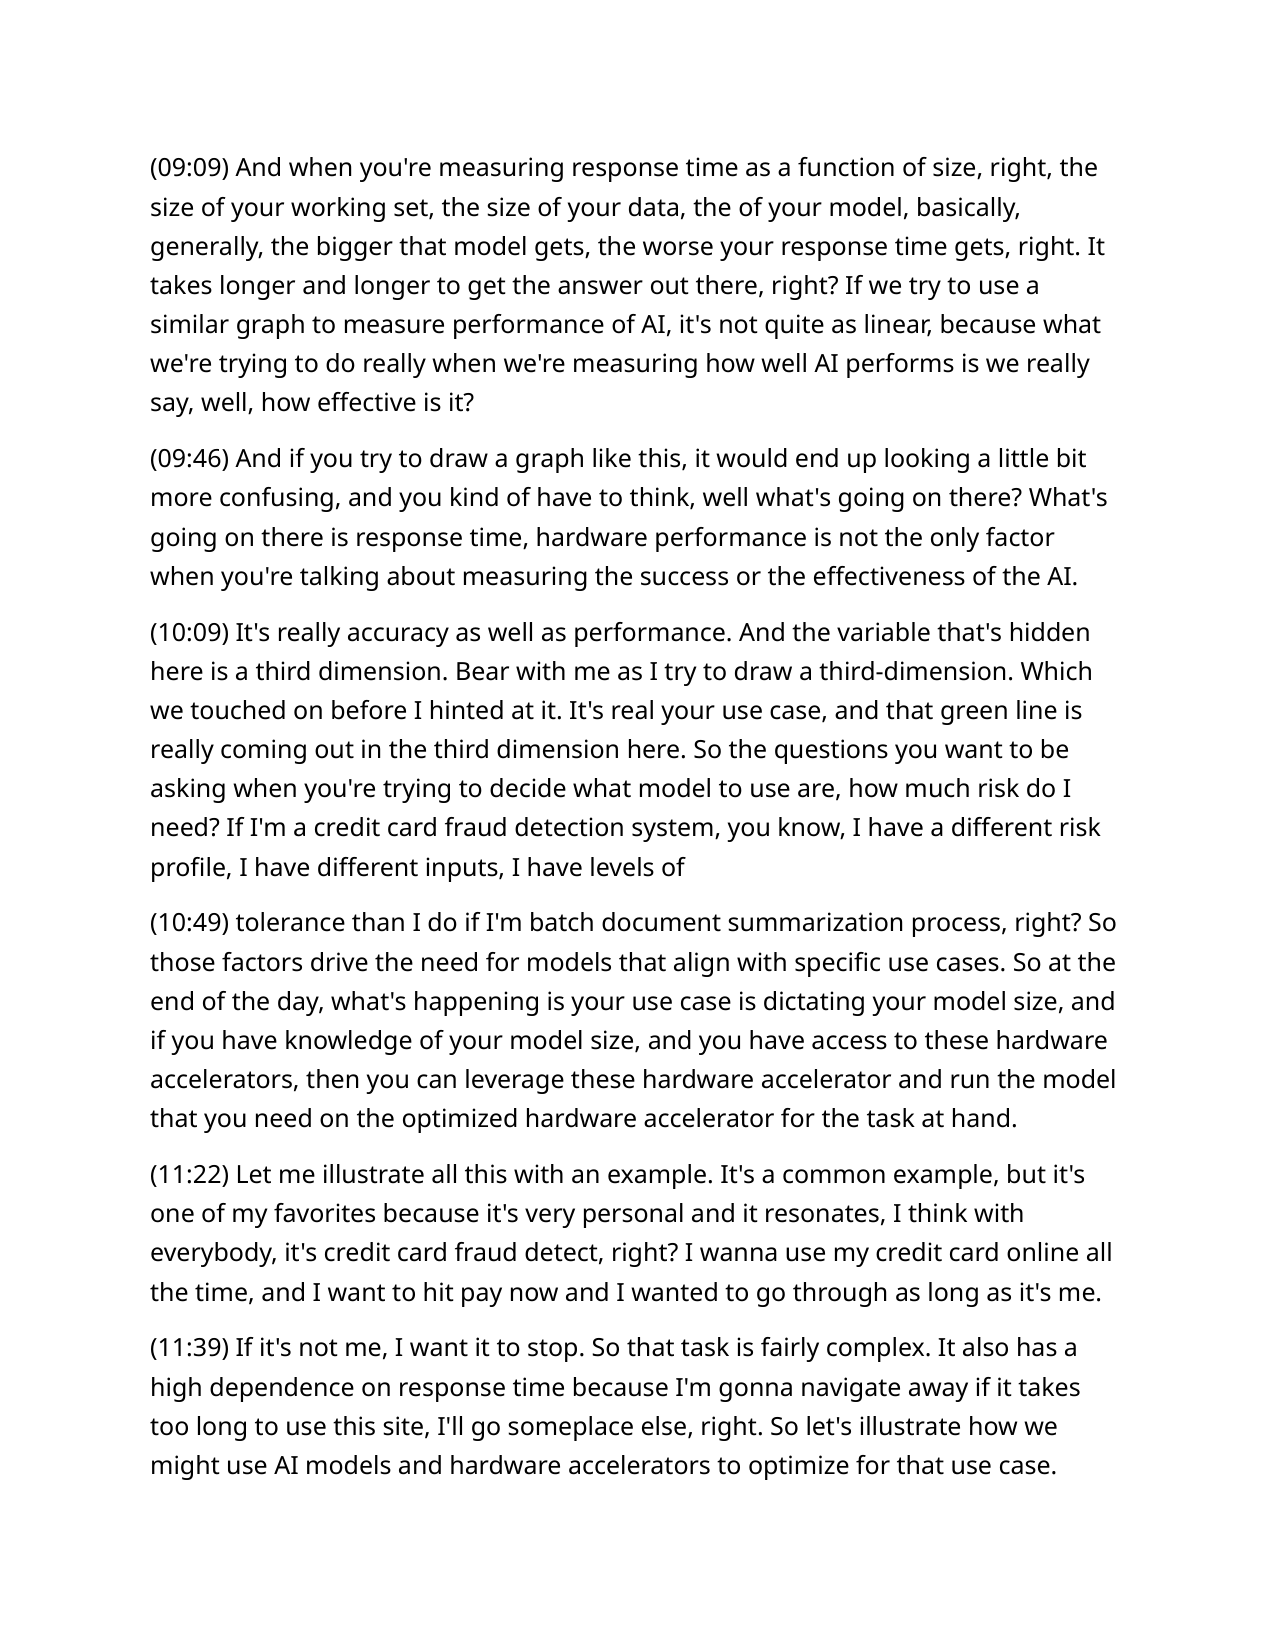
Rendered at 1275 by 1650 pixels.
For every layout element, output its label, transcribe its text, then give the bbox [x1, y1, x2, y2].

text (10:49) tolerance than I do if I'm batch document summarization process, right? So those factors drive the need for models that align with specific use cases. So at the end of the day, what's happening is your use case is dictating your model size, and if you have knowledge of your model size, and you have access to these hardware accelerators, then you can leverage these hardware accelerator and run the model that you need on the optimized hardware accelerator for the task at hand. [150, 905, 1125, 1135]
text (10:09) It's really accuracy as well as performance. And the variable that's hidden here is a third dimension. Bear with me as I try to draw a third-dimension. Which we touched on before I hinted at it. It's real your use case, and that green line is really coming out in the third dimension here. So the questions you want to be asking when you're trying to decide what model to use are, how much risk do I need? If I'm a credit card fraud detection system, you know, I have a different risk profile, I have different inputs, I have levels of [150, 614, 1125, 883]
text (11:22) Let me illustrate all this with an example. It's a common example, but it's one of my favorites because it's very personal and it resonates, I think with everybody, it's credit card fraud detect, right? I wanna use my credit card online all the time, and I want to hit pay now and I wanted to go through as long as it's me. [150, 1157, 1125, 1308]
text (09:46) And if you try to draw a graph like this, it would end up looking a little bit more confusing, and you kind of have to think, well what's going on there? What's going on there is response time, hardware performance is not the only factor when you're talking about measuring the success or the effectiveness of the AI. [150, 441, 1125, 592]
text (09:09) And when you're measuring response time as a function of size, right, the size of your working set, the size of your data, the of your model, basically, generally, the bigger that model gets, the worse your response time gets, right. It takes longer and longer to get the answer out there, right? If we try to use a similar graph to measure performance of AI, it's not quite as linear, because what we're trying to do really when we're measuring how well AI performs is we really say, well, how effective is it? [150, 150, 1125, 419]
text (11:39) If it's not me, I want it to stop. So that task is fairly complex. It also has a high dependence on response time because I'm gonna navigate away if it takes too long to use this site, I'll go someplace else, right. So let's illustrate how we might use AI models and hardware accelerators to optimize for that use case. [150, 1330, 1125, 1482]
